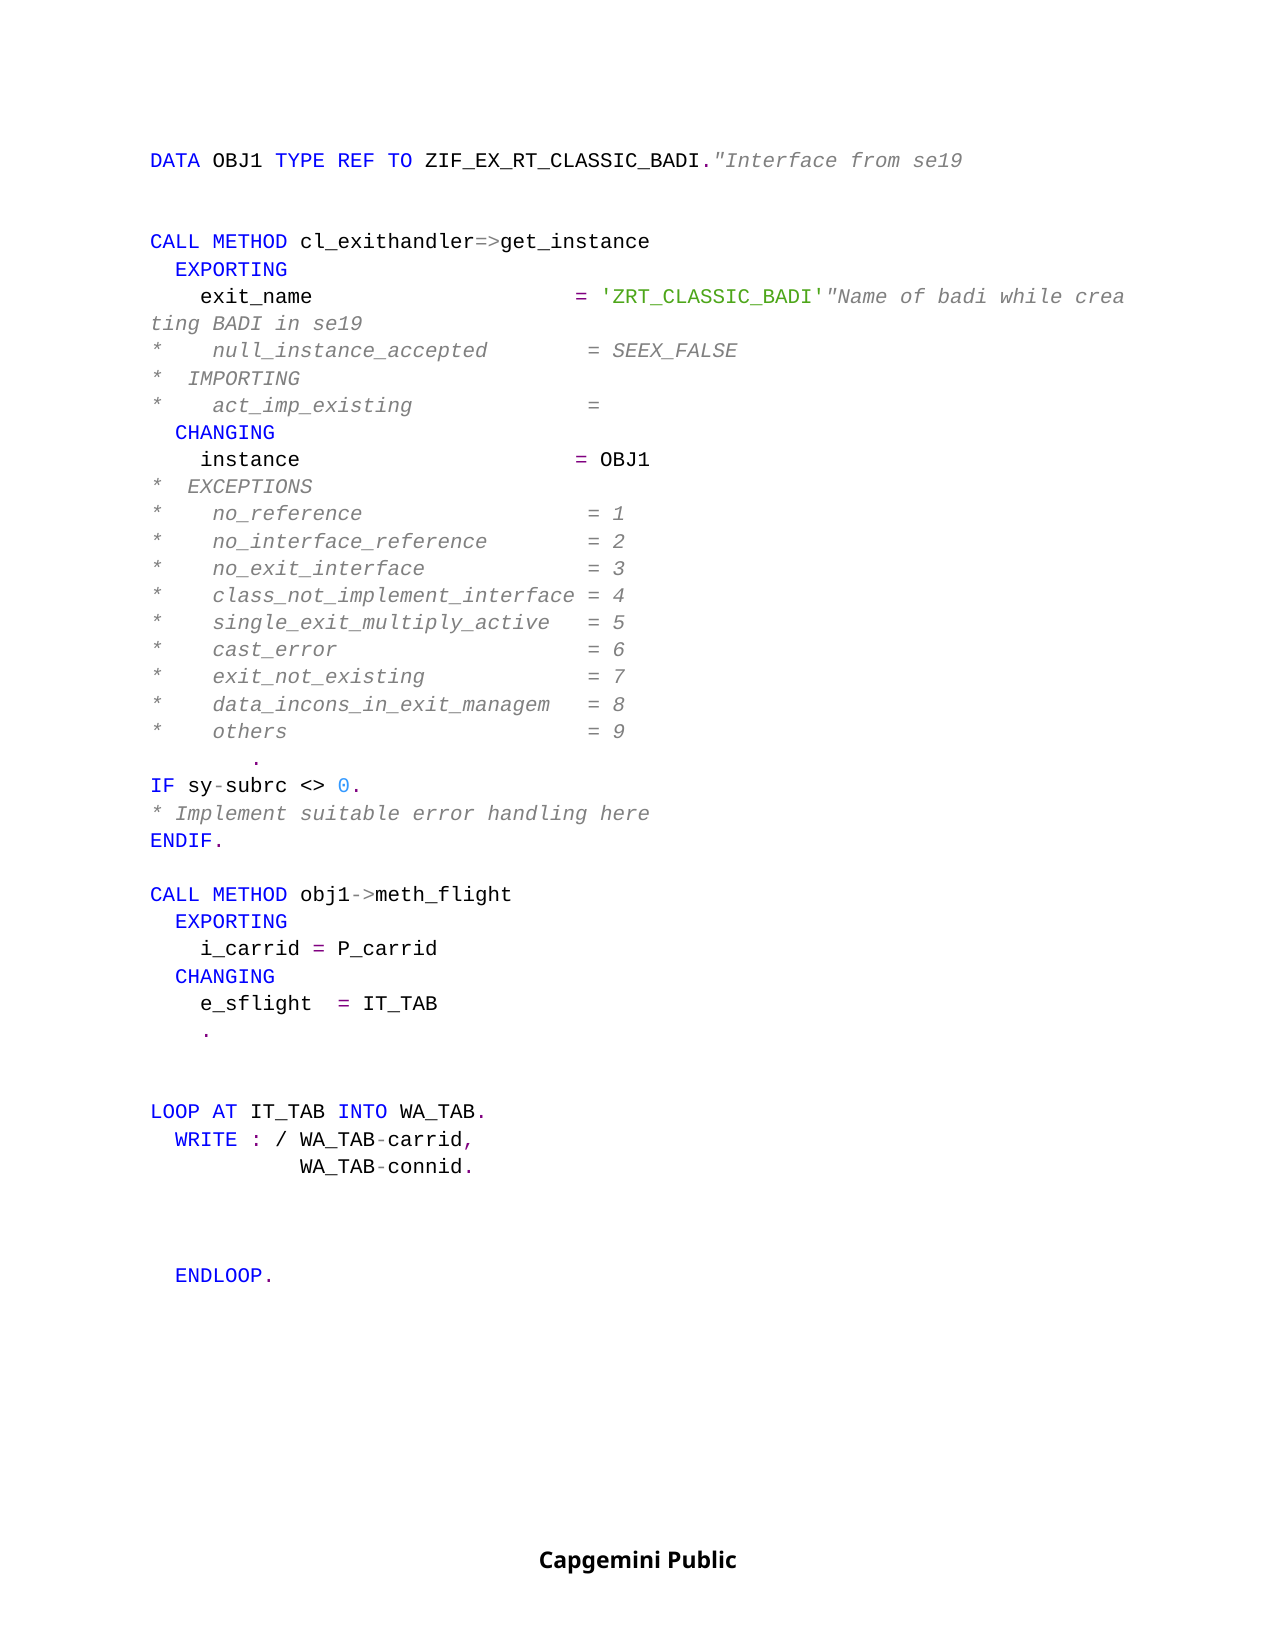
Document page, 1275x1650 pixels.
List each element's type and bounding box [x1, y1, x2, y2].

text [150, 150, 1125, 1288]
